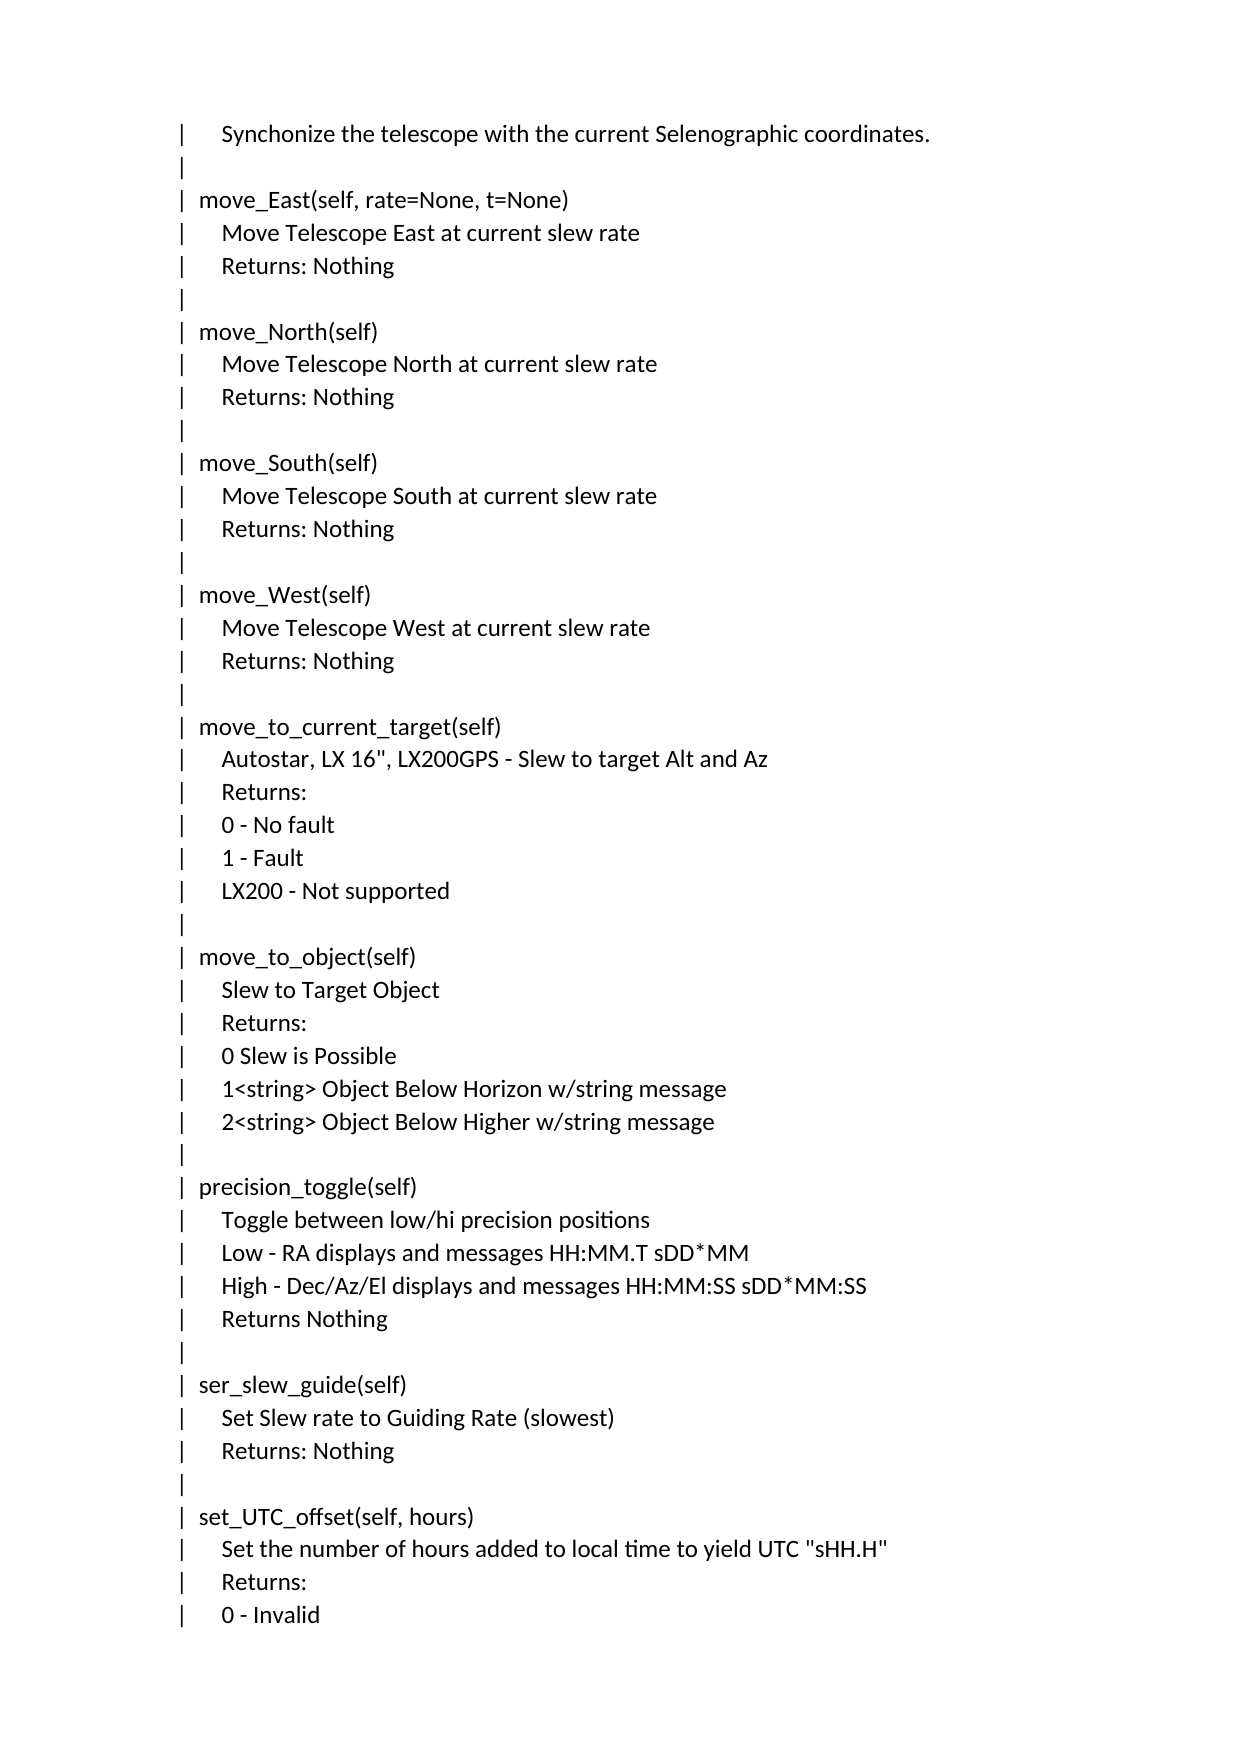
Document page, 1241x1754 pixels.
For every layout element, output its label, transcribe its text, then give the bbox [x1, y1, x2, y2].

text | Returns: Nothing [148, 645, 1092, 675]
text | [148, 546, 1092, 577]
text | move_to_current_target(self) [148, 711, 1092, 741]
text | Synchonize the telescope with the current Selenographic coordinates. [148, 118, 1092, 149]
text | Slew to Target Object [148, 974, 1092, 1004]
text | Move Telescope North at current slew rate [148, 348, 1092, 379]
text | [148, 908, 1092, 939]
text | High - Dec/Az/El displays and messages HH:MM:SS sDD*MM:SS [148, 1270, 1092, 1301]
text | precision_toggle(self) [148, 1171, 1092, 1202]
text | Low - RA displays and messages HH:MM.T sDD*MM [148, 1237, 1092, 1268]
text | [148, 1336, 1092, 1367]
text | Set Slew rate to Guiding Rate (slowest) [148, 1402, 1092, 1432]
text | 0 Slew is Possible [148, 1040, 1092, 1070]
text | Returns: [148, 1566, 1092, 1597]
text | move_South(self) [148, 447, 1092, 478]
text | Move Telescope West at current slew rate [148, 612, 1092, 642]
text | Autostar, LX 16", LX200GPS - Slew to target Alt and Az [148, 743, 1092, 774]
text | [148, 151, 1092, 182]
text | set_UTC_offset(self, hours) [148, 1501, 1092, 1531]
text | Toggle between low/hi precision positions [148, 1204, 1092, 1235]
text | move_to_object(self) [148, 941, 1092, 972]
text | [148, 414, 1092, 445]
text | LX200 - Not supported [148, 875, 1092, 906]
text | Move Telescope South at current slew rate [148, 480, 1092, 511]
text | Set the number of hours added to local time to yield UTC "sHH.H" [148, 1533, 1092, 1564]
text | 1<string> Object Below Horizon w/string message [148, 1073, 1092, 1103]
text | [148, 1138, 1092, 1169]
text | 2<string> Object Below Higher w/string message [148, 1106, 1092, 1136]
text | Returns Nothing [148, 1303, 1092, 1334]
text | Returns: Nothing [148, 1435, 1092, 1465]
text | [148, 678, 1092, 708]
text | 0 - Invalid [148, 1599, 1092, 1630]
text | Returns: Nothing [148, 513, 1092, 544]
text | 0 - No fault [148, 809, 1092, 840]
text | Returns: [148, 1007, 1092, 1037]
text | move_West(self) [148, 579, 1092, 609]
text | [148, 283, 1092, 313]
text | [148, 1468, 1092, 1498]
text | Returns: Nothing [148, 381, 1092, 412]
text | Returns: Nothing [148, 250, 1092, 280]
text | Move Telescope East at current slew rate [148, 217, 1092, 247]
text | move_East(self, rate=None, t=None) [148, 184, 1092, 214]
text | move_North(self) [148, 316, 1092, 346]
text | 1 - Fault [148, 842, 1092, 873]
text | Returns: [148, 776, 1092, 807]
text | ser_slew_guide(self) [148, 1369, 1092, 1399]
